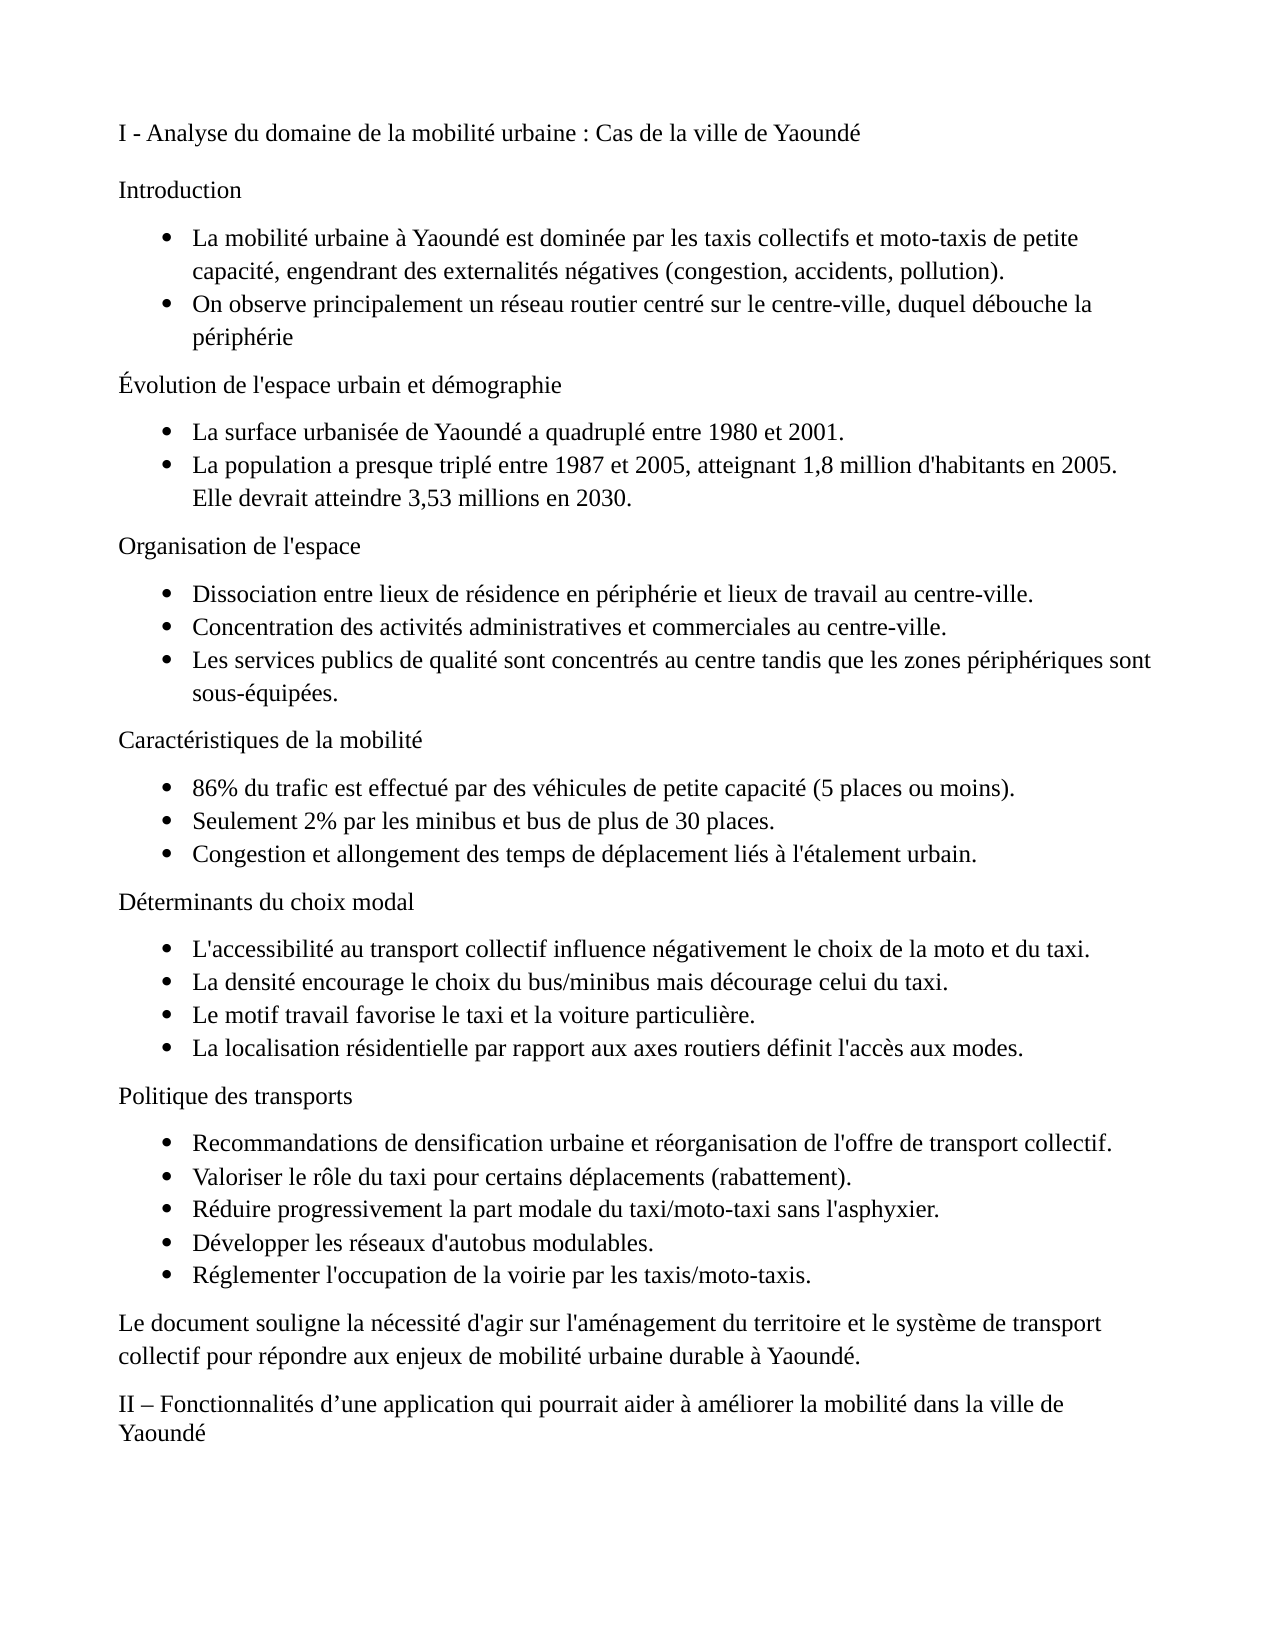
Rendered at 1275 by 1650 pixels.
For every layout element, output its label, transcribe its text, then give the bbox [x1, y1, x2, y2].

text Évolution de l'espace urbain et démographie [118, 370, 1157, 399]
list On observe principalement un réseau routier centré sur le centre-ville, duquel débouche la périphérie [162, 289, 1157, 351]
text Caractéristiques de la mobilité [118, 725, 1157, 754]
list La population a presque triplé entre 1987 et 2005, atteignant 1,8 million d'habitants en 2005. Elle devrait atteindre 3,53 millions en 2030. [162, 451, 1157, 512]
list Recommandations de densification urbaine et réorganisation de l'offre de transport collectif. [162, 1128, 1157, 1157]
list L'accessibilité au transport collectif influence négativement le choix de la moto et du taxi. [162, 934, 1157, 963]
list 86% du trafic est effectué par des véhicules de petite capacité (5 places ou moins). [162, 773, 1157, 802]
list Réduire progressivement la part modale du taxi/moto-taxi sans l'asphyxier. [162, 1194, 1157, 1223]
list Réglementer l'occupation de la voirie par les taxis/moto-taxis. [162, 1261, 1157, 1289]
list Seulement 2% par les minibus et bus de plus de 30 places. [162, 806, 1157, 835]
text Politique des transports [118, 1081, 1157, 1110]
text Le document souligne la nécessité d'agir sur l'aménagement du territoire et le système de transport collectif pour répondre aux enjeux de mobilité urbaine durable à Yaoundé. [118, 1308, 1157, 1370]
list La surface urbanisée de Yaoundé a quadruplé entre 1980 et 2001. [162, 417, 1157, 446]
list Le motif travail favorise le taxi et la voiture particulière. [162, 1000, 1157, 1029]
text Déterminants du choix modal [118, 887, 1157, 915]
list Les services publics de qualité sont concentrés au centre tandis que les zones périphériques sont sous-équipées. [162, 645, 1157, 707]
list Congestion et allongement des temps de déplacement liés à l'étalement urbain. [162, 839, 1157, 868]
list Valoriser le rôle du taxi pour certains déplacements (rabattement). [162, 1162, 1157, 1190]
list Concentration des activités administratives et commerciales au centre-ville. [162, 612, 1157, 641]
list Dissociation entre lieux de résidence en périphérie et lieux de travail au centre-ville. [162, 579, 1157, 607]
list La localisation résidentielle par rapport aux axes routiers définit l'accès aux modes. [162, 1033, 1157, 1062]
list La densité encourage le choix du bus/minibus mais décourage celui du taxi. [162, 967, 1157, 996]
list La mobilité urbaine à Yaoundé est dominée par les taxis collectifs et moto-taxis de petite capacité, engendrant des externalités négatives (congestion, accidents, pollution). [162, 223, 1157, 285]
text Organisation de l'espace [118, 531, 1157, 560]
text I - Analyse du domaine de la mobilité urbaine : Cas de la ville de Yaoundé [118, 118, 1157, 147]
text Introduction [118, 176, 1157, 204]
list Développer les réseaux d'autobus modulables. [162, 1228, 1157, 1256]
text II – Fonctionnalités d’une application qui pourrait aider à améliorer la mobilité dans la ville de Yaoundé [118, 1389, 1157, 1446]
